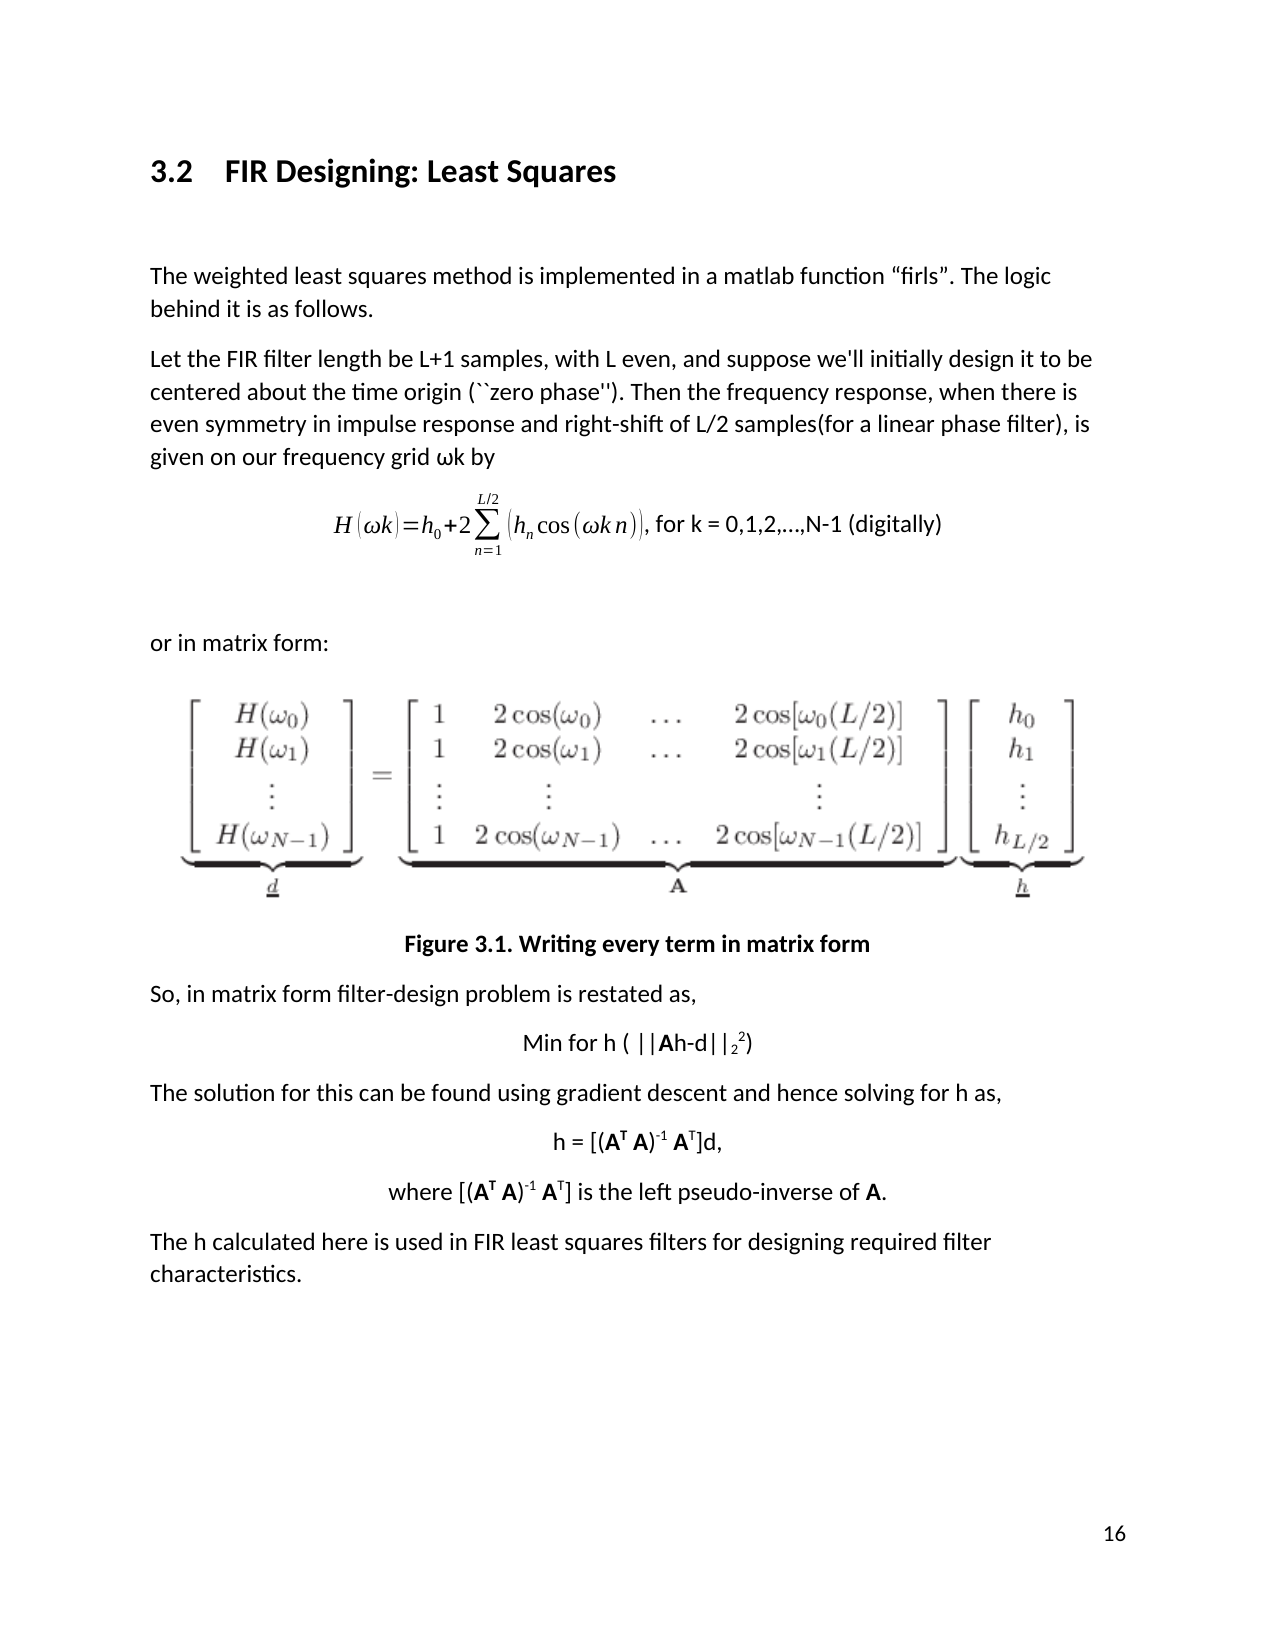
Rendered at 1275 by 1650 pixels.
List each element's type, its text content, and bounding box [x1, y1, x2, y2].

text h = [(AT A)-1 AT]d, [150, 1127, 1125, 1157]
subtitle FIR Designing: Least Squares [150, 150, 1125, 191]
text Min for h ( ||Ah-d||22) [150, 1027, 1125, 1058]
text where [(AT A)-1 AT] is the left pseudo-inverse of A. [150, 1176, 1125, 1207]
picture [162, 676, 1113, 910]
text Figure 3.1. Writing every term in matrix form [150, 928, 1125, 959]
text The weighted least squares method is implemented in a matlab function “firls”. The logic behind it is as follows. [150, 260, 1125, 324]
text The h calculated here is used in FIR least squares filters for designing required filter characteristics. [150, 1226, 1125, 1289]
text So, in matrix form filter-design problem is restated as, [150, 978, 1125, 1008]
text , for k = 0,1,2,…,N-1 (digitally) [150, 491, 1125, 558]
text Let the FIR filter length be L+1 samples, with L even, and suppose we'll initially design it to be centered about the time origin (``zero phase''). Then the frequency response, when there is even symmetry in impulse response and right-shift of L/2 samples(for a linear phase filter), is given on our frequency grid ωk by [150, 343, 1125, 472]
text or in matrix form: [150, 627, 1125, 657]
text The solution for this can be found using gradient descent and hence solving for h as, [150, 1077, 1125, 1107]
